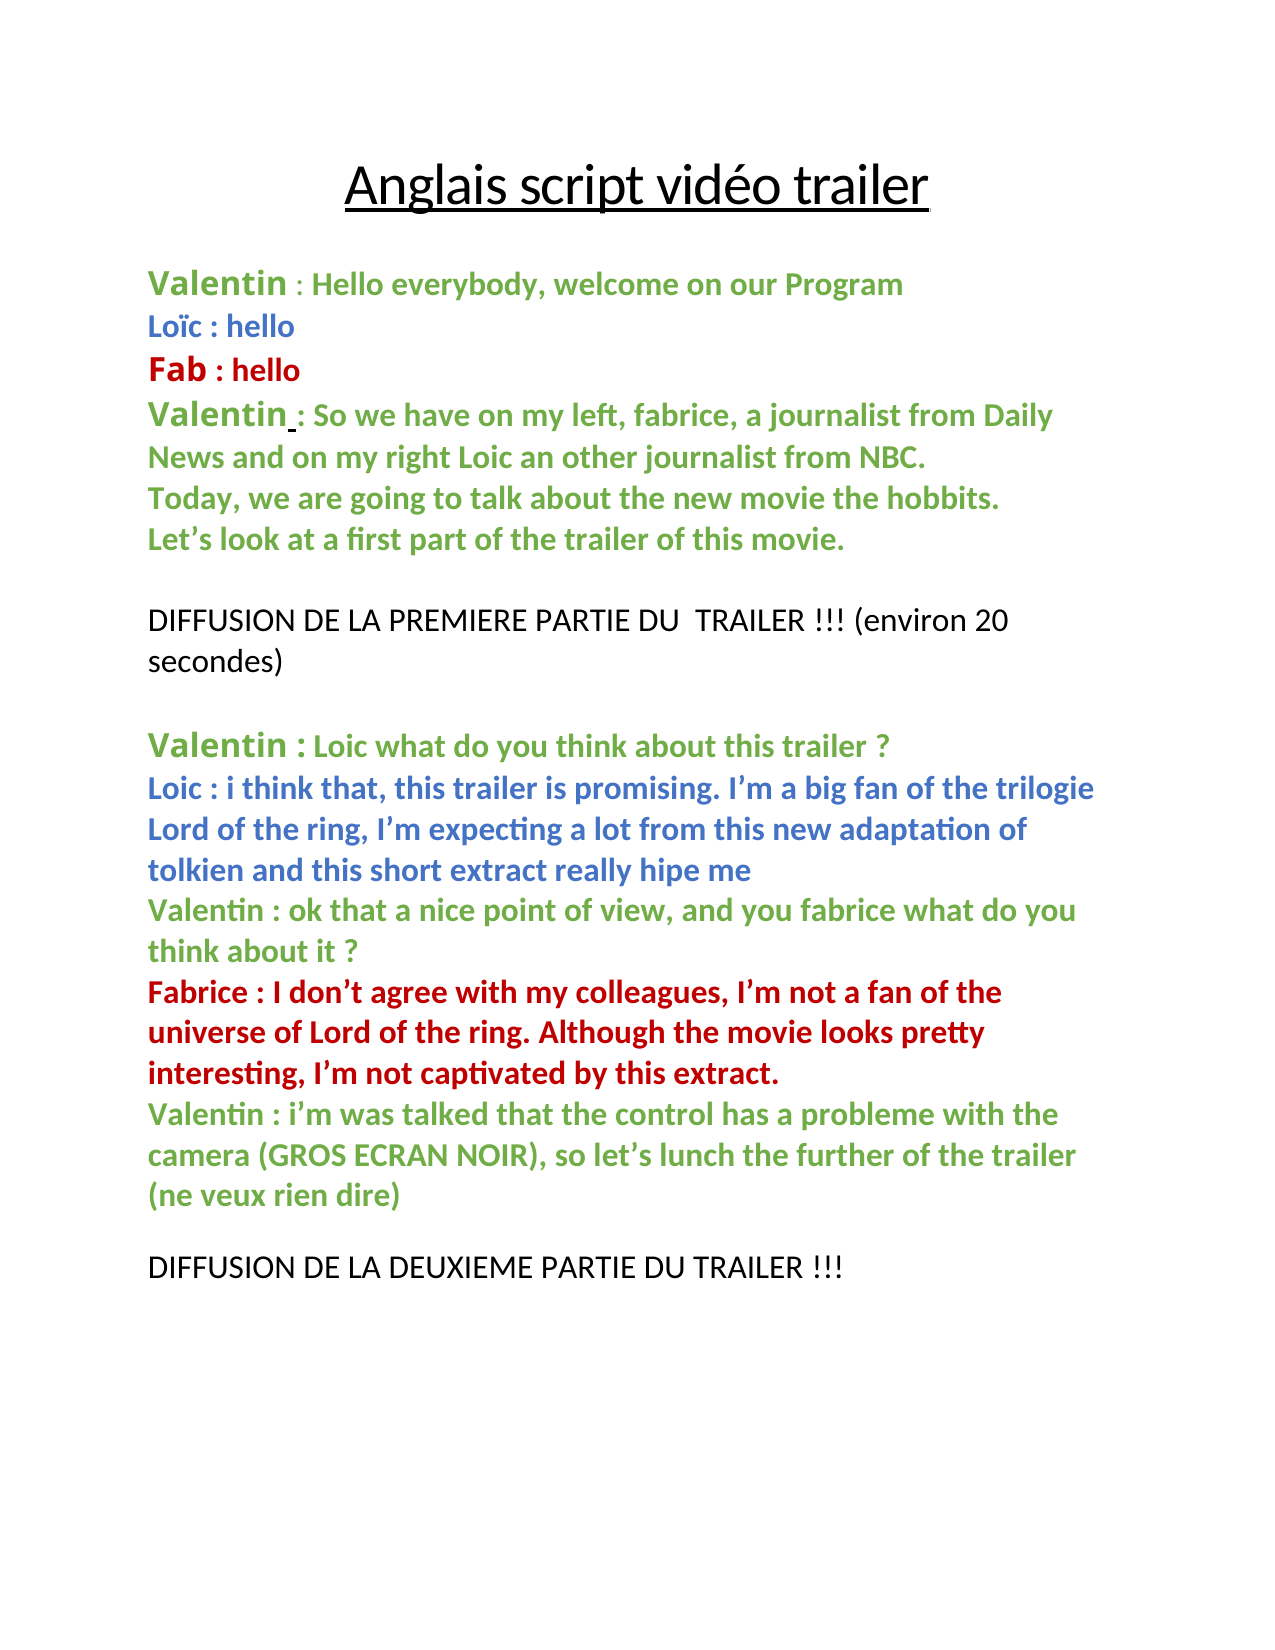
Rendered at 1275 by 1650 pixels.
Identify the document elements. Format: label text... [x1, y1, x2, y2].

text Fab : hello [148, 346, 1127, 391]
text DIFFUSION DE LA PREMIERE PARTIE DU TRAILER !!! (environ 20 secondes) [148, 599, 1127, 681]
text Loic : i think that, this trailer is promising. I’m a big fan of the trilogie Lord of the ring, I’m expecting a lot from this new adaptation of tolkien and this short extract really hipe me [148, 767, 1127, 889]
text Fabrice : I don’t agree with my colleagues, I’m not a fan of the universe of Lord of the ring. Although the movie looks pretty interesting, I’m not captivated by this extract. [148, 971, 1127, 1093]
text Loïc : hello [148, 305, 1127, 346]
text Anglais script vidéo trailer [148, 148, 1127, 219]
text Today, we are going to talk about the new movie the hobbits. [148, 477, 1127, 518]
text Valentin : Loic what do you think about this trailer ? [148, 722, 1127, 767]
text DIFFUSION DE LA DEUXIEME PARTIE DU TRAILER !!! [148, 1246, 1127, 1286]
text Valentin : So we have on my left, fabrice, a journalist from Daily News and on my right Loic an other journalist from NBC. [148, 391, 1127, 477]
text Valentin : ok that a nice point of view, and you fabrice what do you think about it ? [148, 889, 1127, 971]
text Valentin : i’m was talked that the control has a probleme with the camera (GROS ECRAN NOIR), so let’s lunch the further of the trailer (ne veux rien dire) [148, 1093, 1127, 1215]
text Valentin : Hello everybody, welcome on our Program [148, 259, 1127, 305]
text Let’s look at a first part of the trailer of this movie. [148, 518, 1127, 559]
